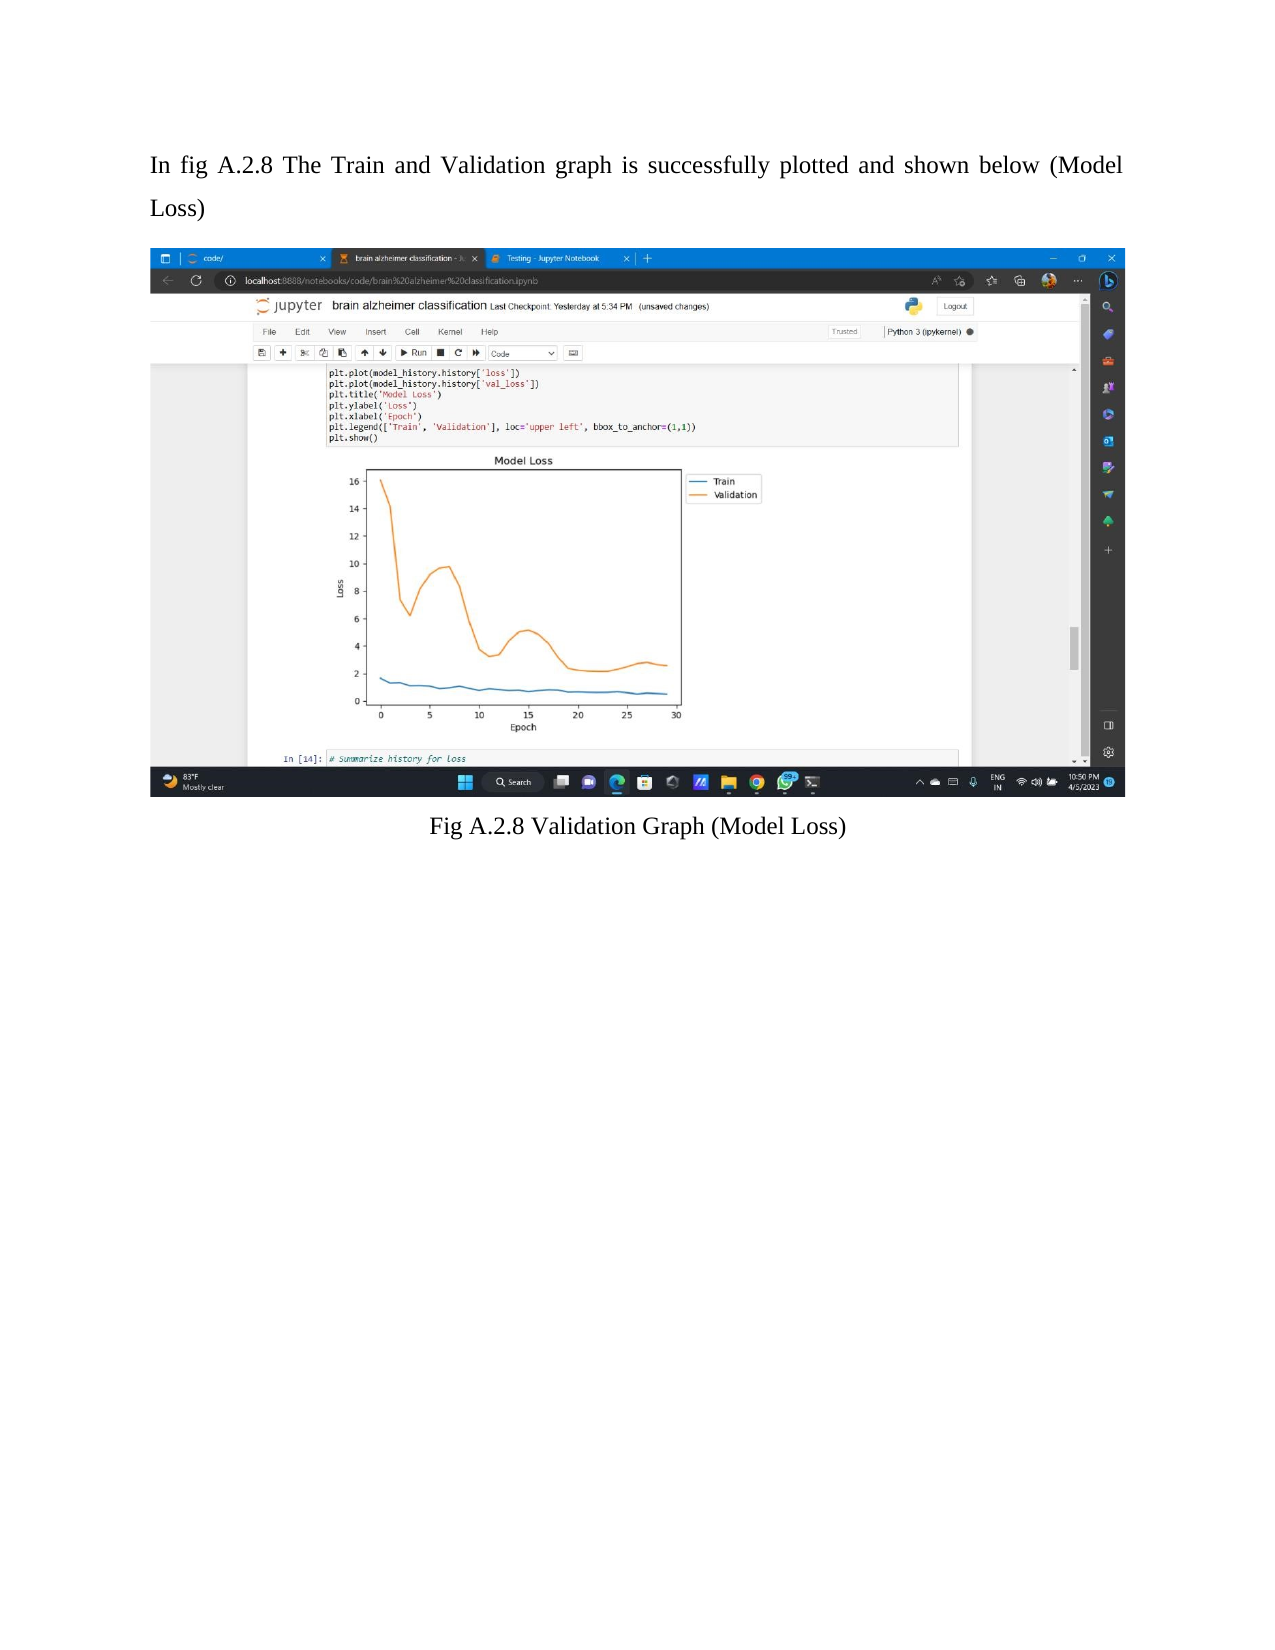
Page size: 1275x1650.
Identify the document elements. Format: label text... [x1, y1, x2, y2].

text In fig A.2.8 The Train and Validation graph is successfully plotted and shown below (Model Loss) [149, 150, 1124, 222]
picture [150, 248, 1126, 797]
text Fig A.2.8 Validation Graph (Model Loss) [150, 797, 1126, 840]
